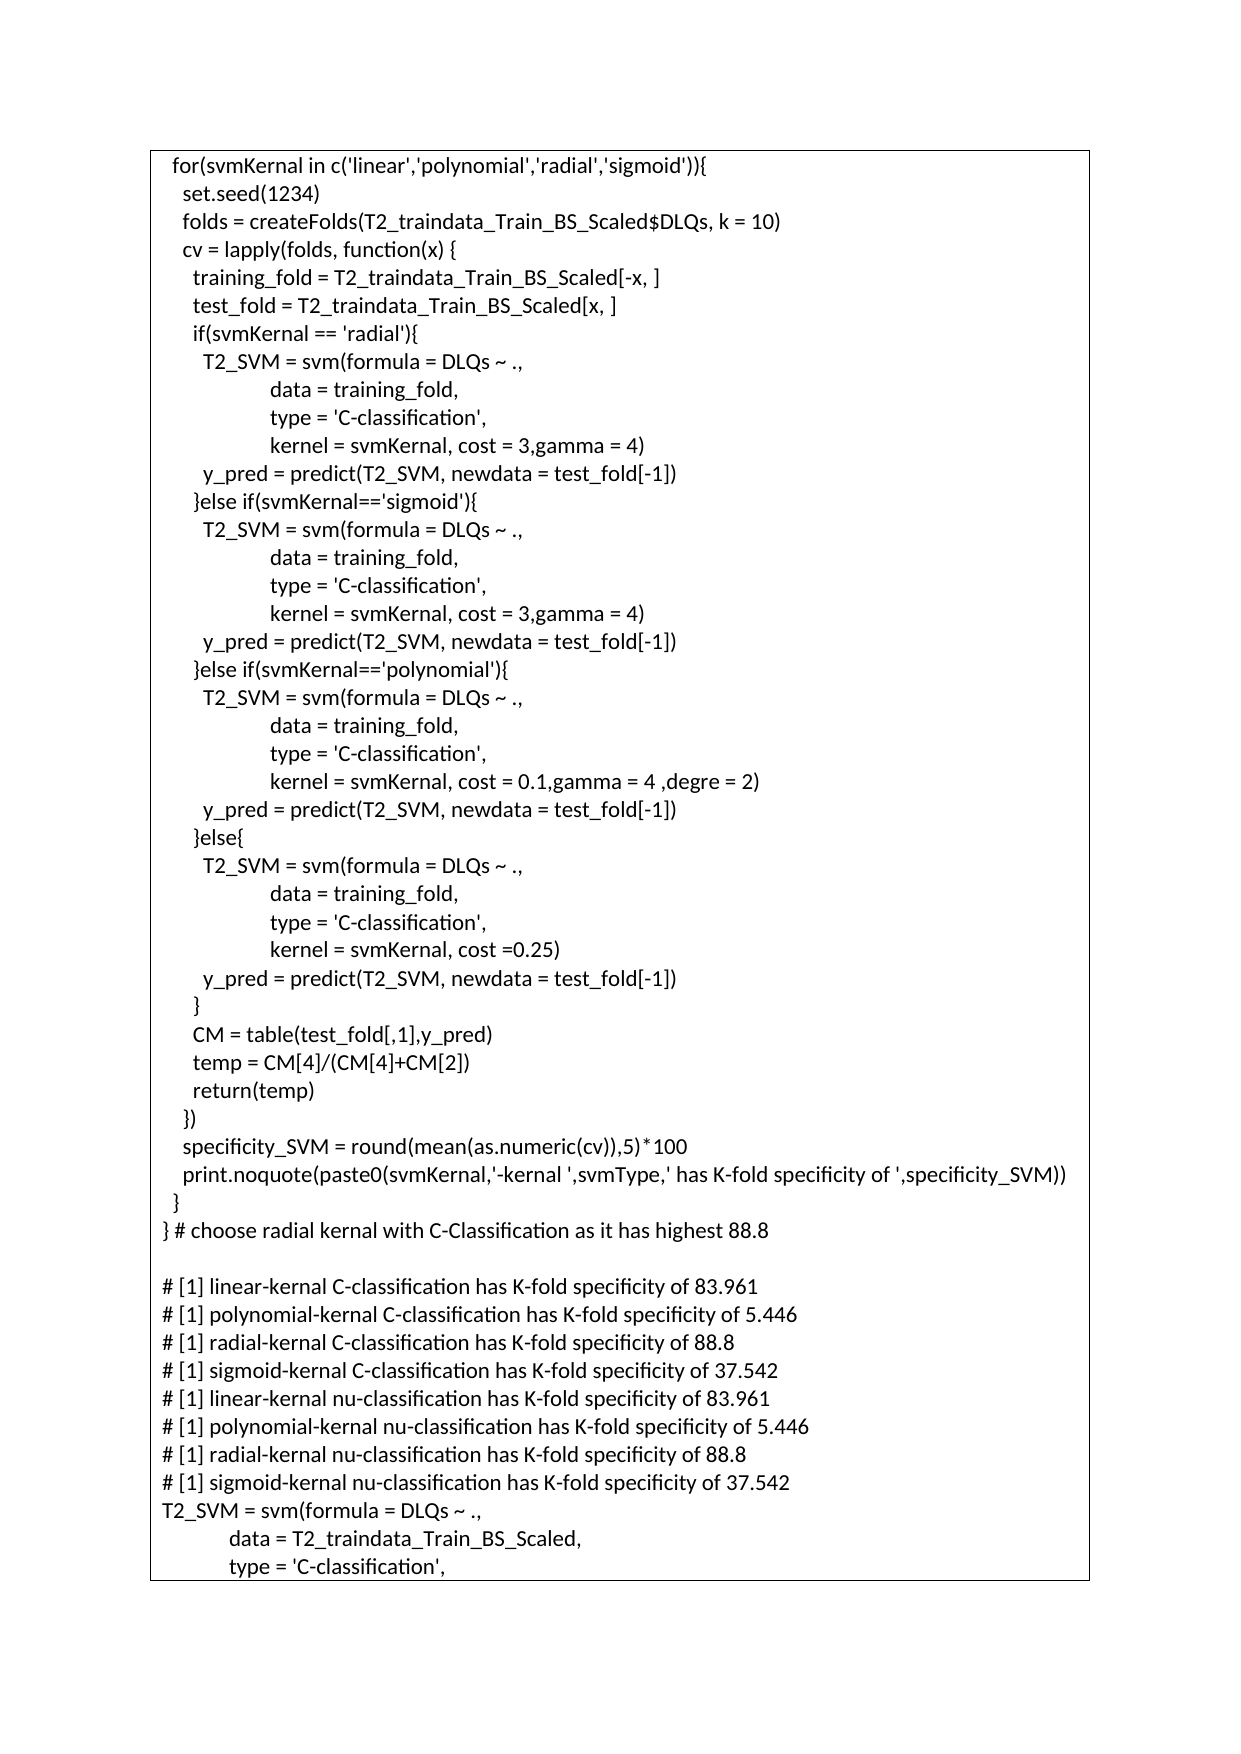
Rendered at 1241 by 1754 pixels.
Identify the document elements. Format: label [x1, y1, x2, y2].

table_header [151, 151, 1089, 1580]
